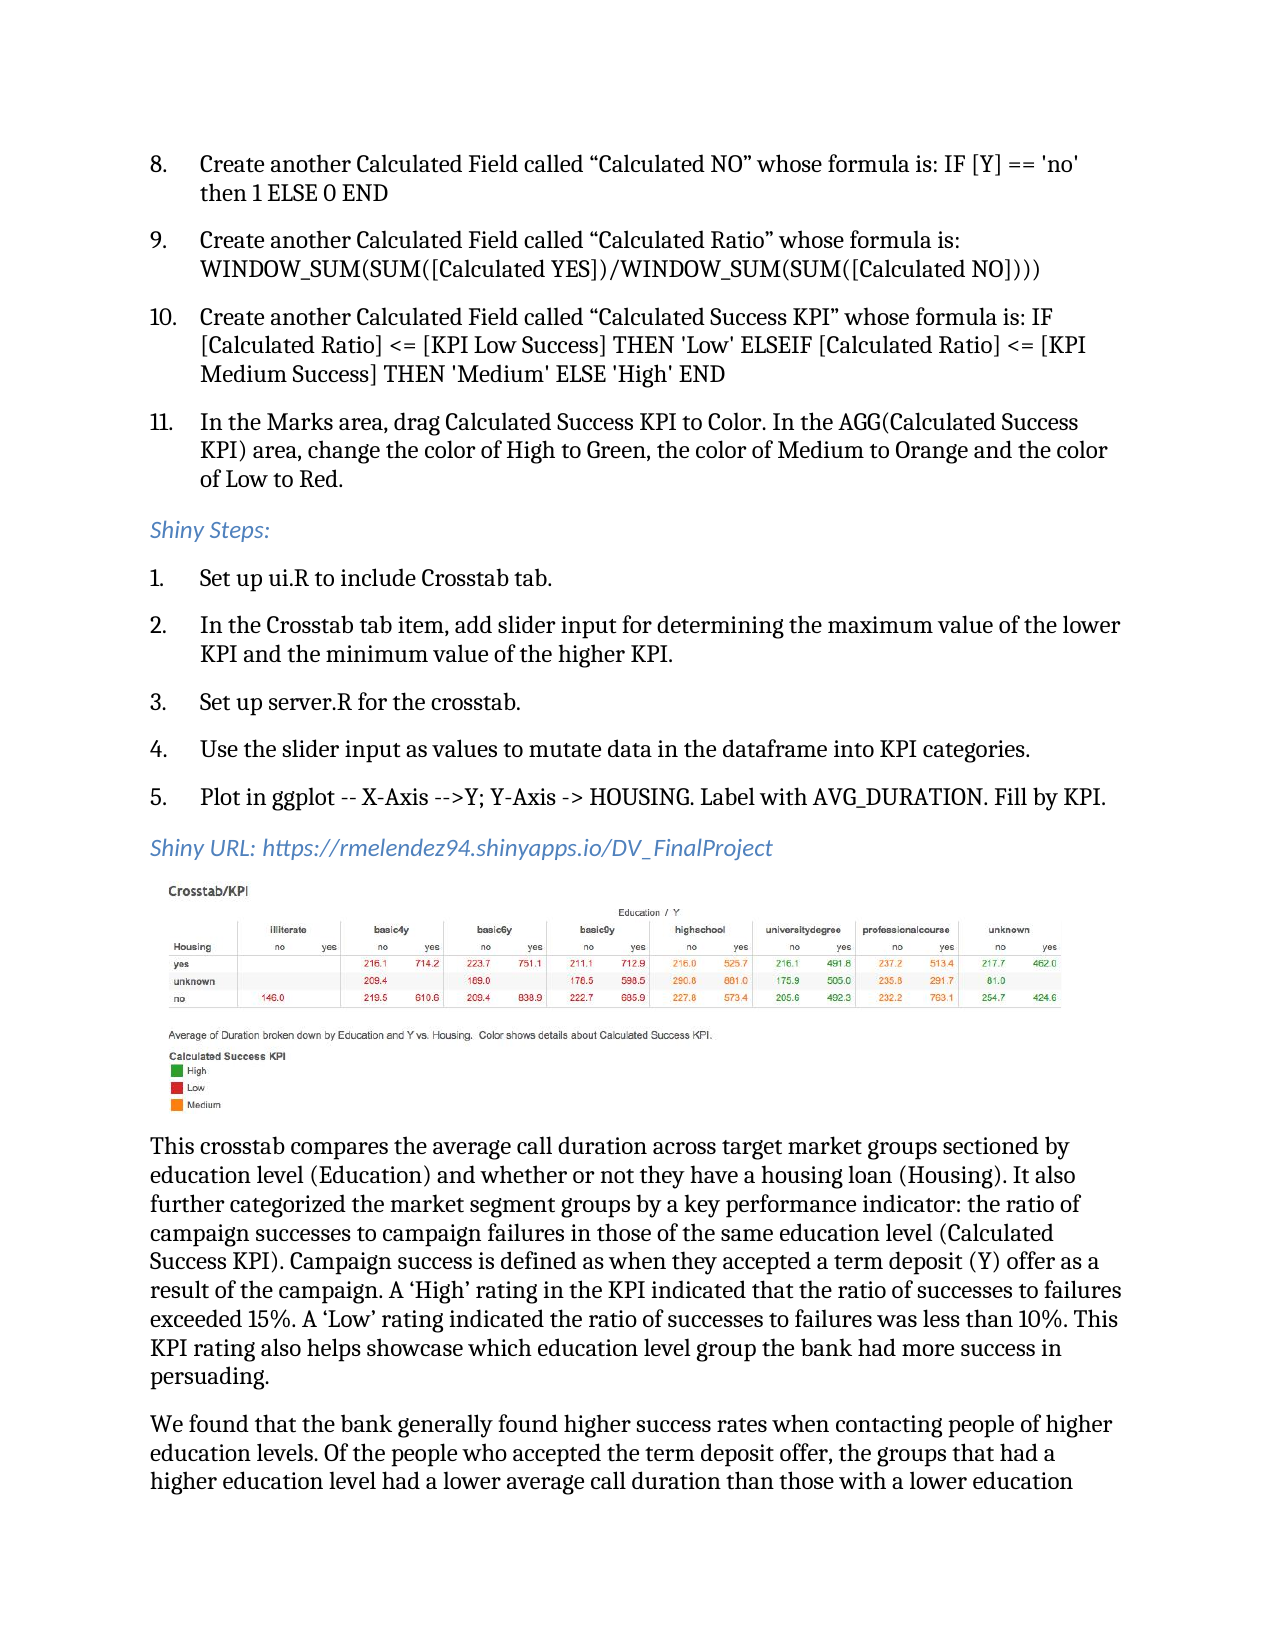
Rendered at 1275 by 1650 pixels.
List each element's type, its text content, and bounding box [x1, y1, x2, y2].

list Plot in ggplot -- X-Axis -->Y; Y-Axis -> HOUSING. Label with AVG_DURATION. Fill by KPI. [150, 783, 1125, 811]
list Create another Calculated Field called “Calculated Ratio” whose formula is: WINDOW_SUM(SUM([Calculated YES])/WINDOW_SUM(SUM([Calculated NO]))) [150, 226, 1125, 284]
list Set up ui.R to include Crosstab tab. [150, 564, 1125, 593]
list In the Marks area, drag Calculated Success KPI to Color. In the AGG(Calculated Success KPI) area, change the color of High to Green, the color of Medium to Orange and the color of Low to Red. [150, 407, 1125, 494]
subtitle Shiny URL: [150, 832, 1125, 863]
picture [168, 881, 1062, 1114]
text This crosstab compares the average call duration across target market groups sectioned by education level (Education) and whether or not they have a housing loan (Housing). It also further categorized the market segment groups by a key performance indicator: the ratio of campaign successes to campaign failures in those of the same education level (Calculated Success KPI). Campaign success is defined as when they accepted a term deposit (Y) offer as a result of the campaign. A ‘High’ rating in the KPI indicated that the ratio of successes to failures exceeded 15%. A ‘Low’ rating indicated the ratio of successes to failures was less than 10%. This KPI rating also helps showcase which education level group the bank had more success in persuading. [150, 1132, 1125, 1391]
subtitle Shiny Steps: [150, 514, 1125, 545]
list Create another Calculated Field called “Calculated Success KPI” whose formula is: IF [Calculated Ratio] <= [KPI Low Success] THEN 'Low' ELSEIF [Calculated Ratio] <= [KPI Medium Success] THEN 'Medium' ELSE 'High' END [150, 302, 1125, 389]
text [150, 1410, 1125, 1496]
list Use the slider input as values to mutate data in the dataframe into KPI categories. [150, 735, 1125, 764]
list In the Crosstab tab item, add slider input for determining the maximum value of the lower KPI and the minimum value of the higher KPI. [150, 611, 1125, 669]
list Set up server.R for the crosstab. [150, 688, 1125, 716]
list Create another Calculated Field called “Calculated NO” whose formula is: IF [Y] == 'no' then 1 ELSE 0 END [150, 150, 1125, 207]
